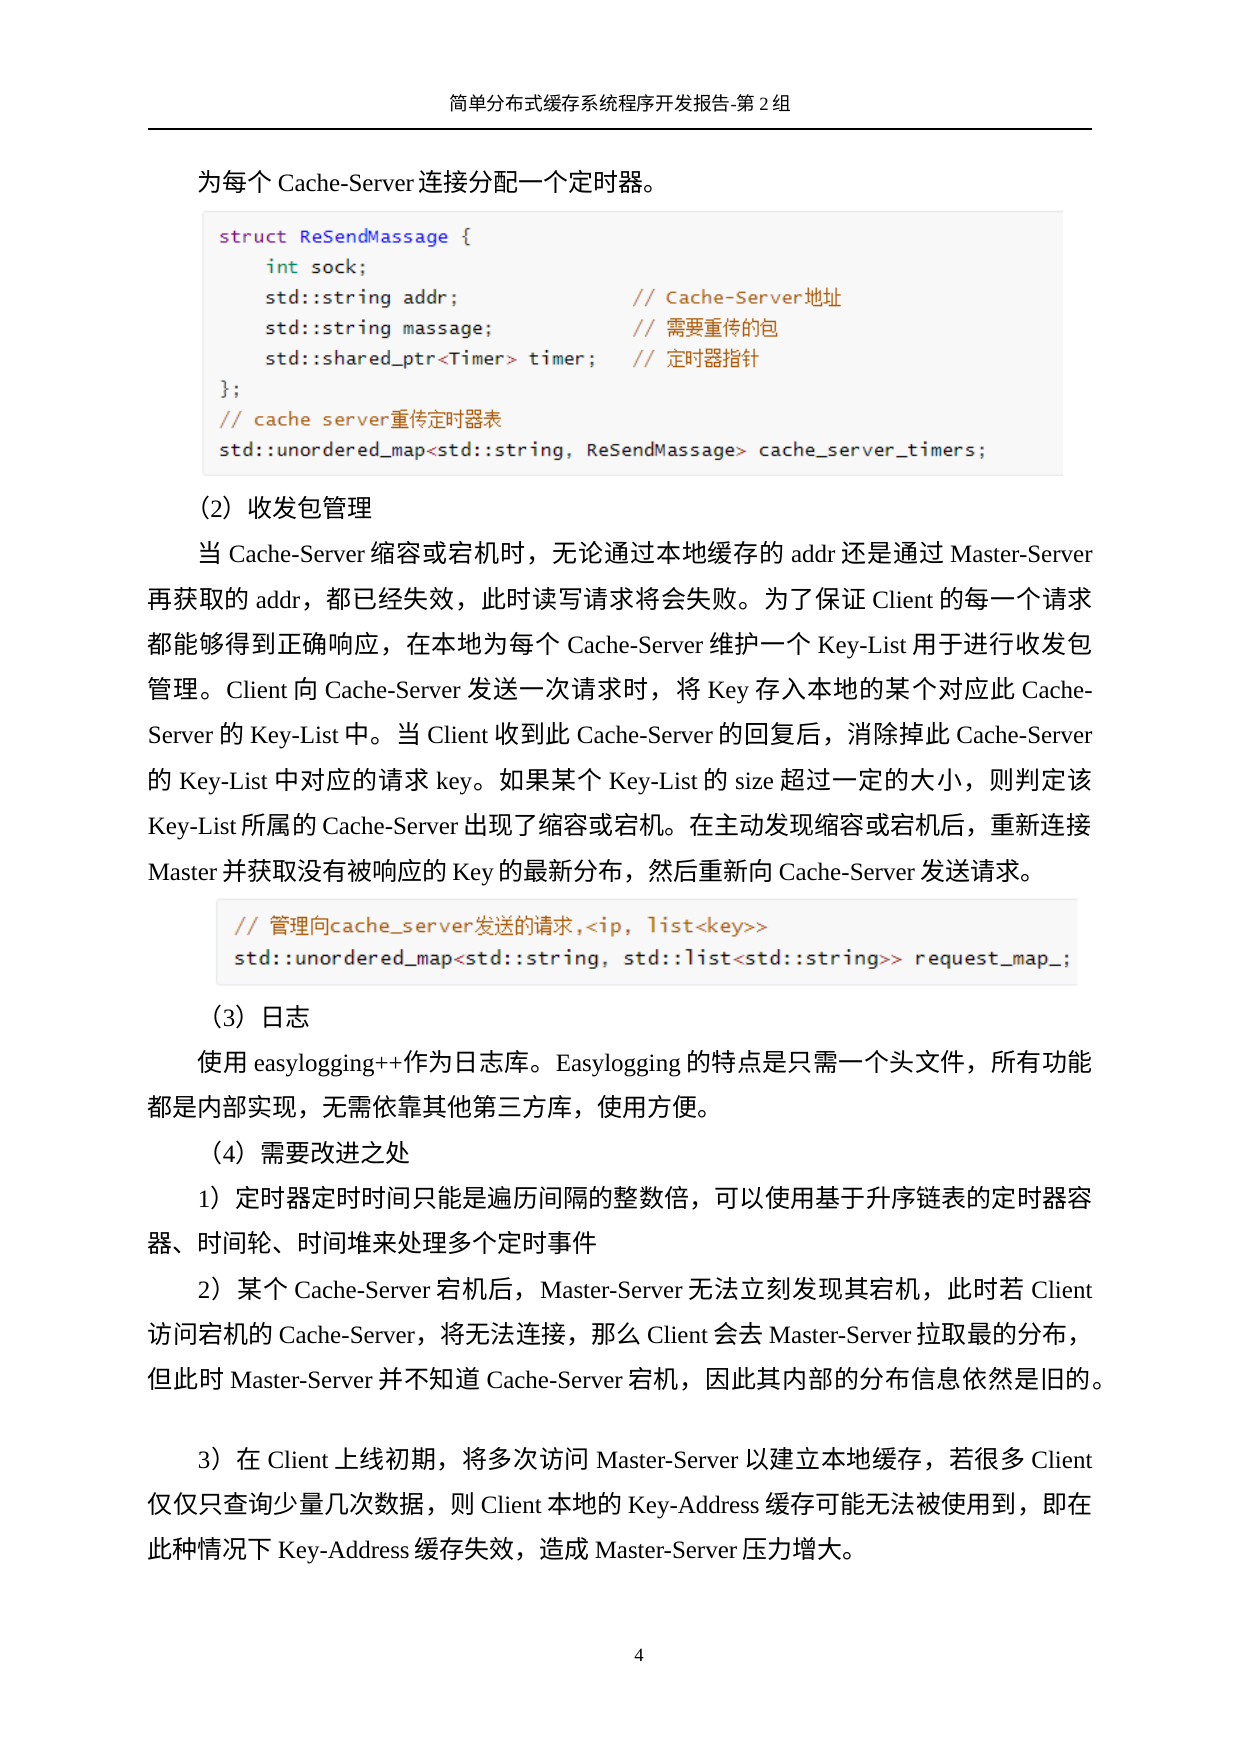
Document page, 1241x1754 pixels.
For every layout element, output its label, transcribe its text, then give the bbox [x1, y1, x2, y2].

text 1）定时器定时时间只能是遍历间隔的整数倍，可以使用基于升序链表的定时器容器、时间轮、时间堆来处理多个定时事件 [148, 1178, 1092, 1260]
text 2）某个Cache-Server宕机后，Master-Server无法立刻发现其宕机，此时若Client访问宕机的Cache-Server，将无法连接，那么Client会去Master-Server拉取最的分布，但此时Master-Server并不知道Cache-Server宕机，因此其内部的分布信息依然是旧的。 [148, 1269, 1092, 1432]
text 当Cache-Server缩容或宕机时，无论通过本地缓存的addr还是通过Master-Server再获取的addr，都已经失效，此时读写请求将会失败。为了保证Client的每一个请求都能够得到正确响应，在本地为每个Cache-Server维护一个Key-List用于进行收发包管理。Client向Cache-Server发送一次请求时，将Key存入本地的某个对应此Cache-Server的Key-List中。当Client收到此Cache-Server的回复后，消除掉此Cache-Server的Key-List中对应的请求key。如果某个Key-List的size超过一定的大小，则判定该Key-List所属的Cache-Server出现了缩容或宕机。在主动发现缩容或宕机后，重新连接Master并获取没有被响应的Key的最新分布，然后重新向Cache-Server发送请求。 [148, 534, 1092, 887]
text 使用easylogging++作为日志库。Easylogging的特点是只需一个头文件，所有功能都是内部实现，无需依靠其他第三方库，使用方便。 [148, 1042, 1092, 1124]
text （4）需要改进之处 [148, 1133, 1092, 1169]
picture [197, 207, 1063, 480]
text 3）在Client上线初期，将多次访问Master-Server以建立本地缓存，若很多Client仅仅只查询少量几次数据，则Client本地的Key-Address缓存可能无法被使用到，即在此种情况下Key-Address缓存失效，造成Master-Server压力增大。 [148, 1439, 1092, 1566]
text （3）日志 [148, 997, 1092, 1033]
text 为每个Cache-Server连接分配一个定时器。 [148, 162, 1092, 198]
picture [212, 896, 1078, 990]
